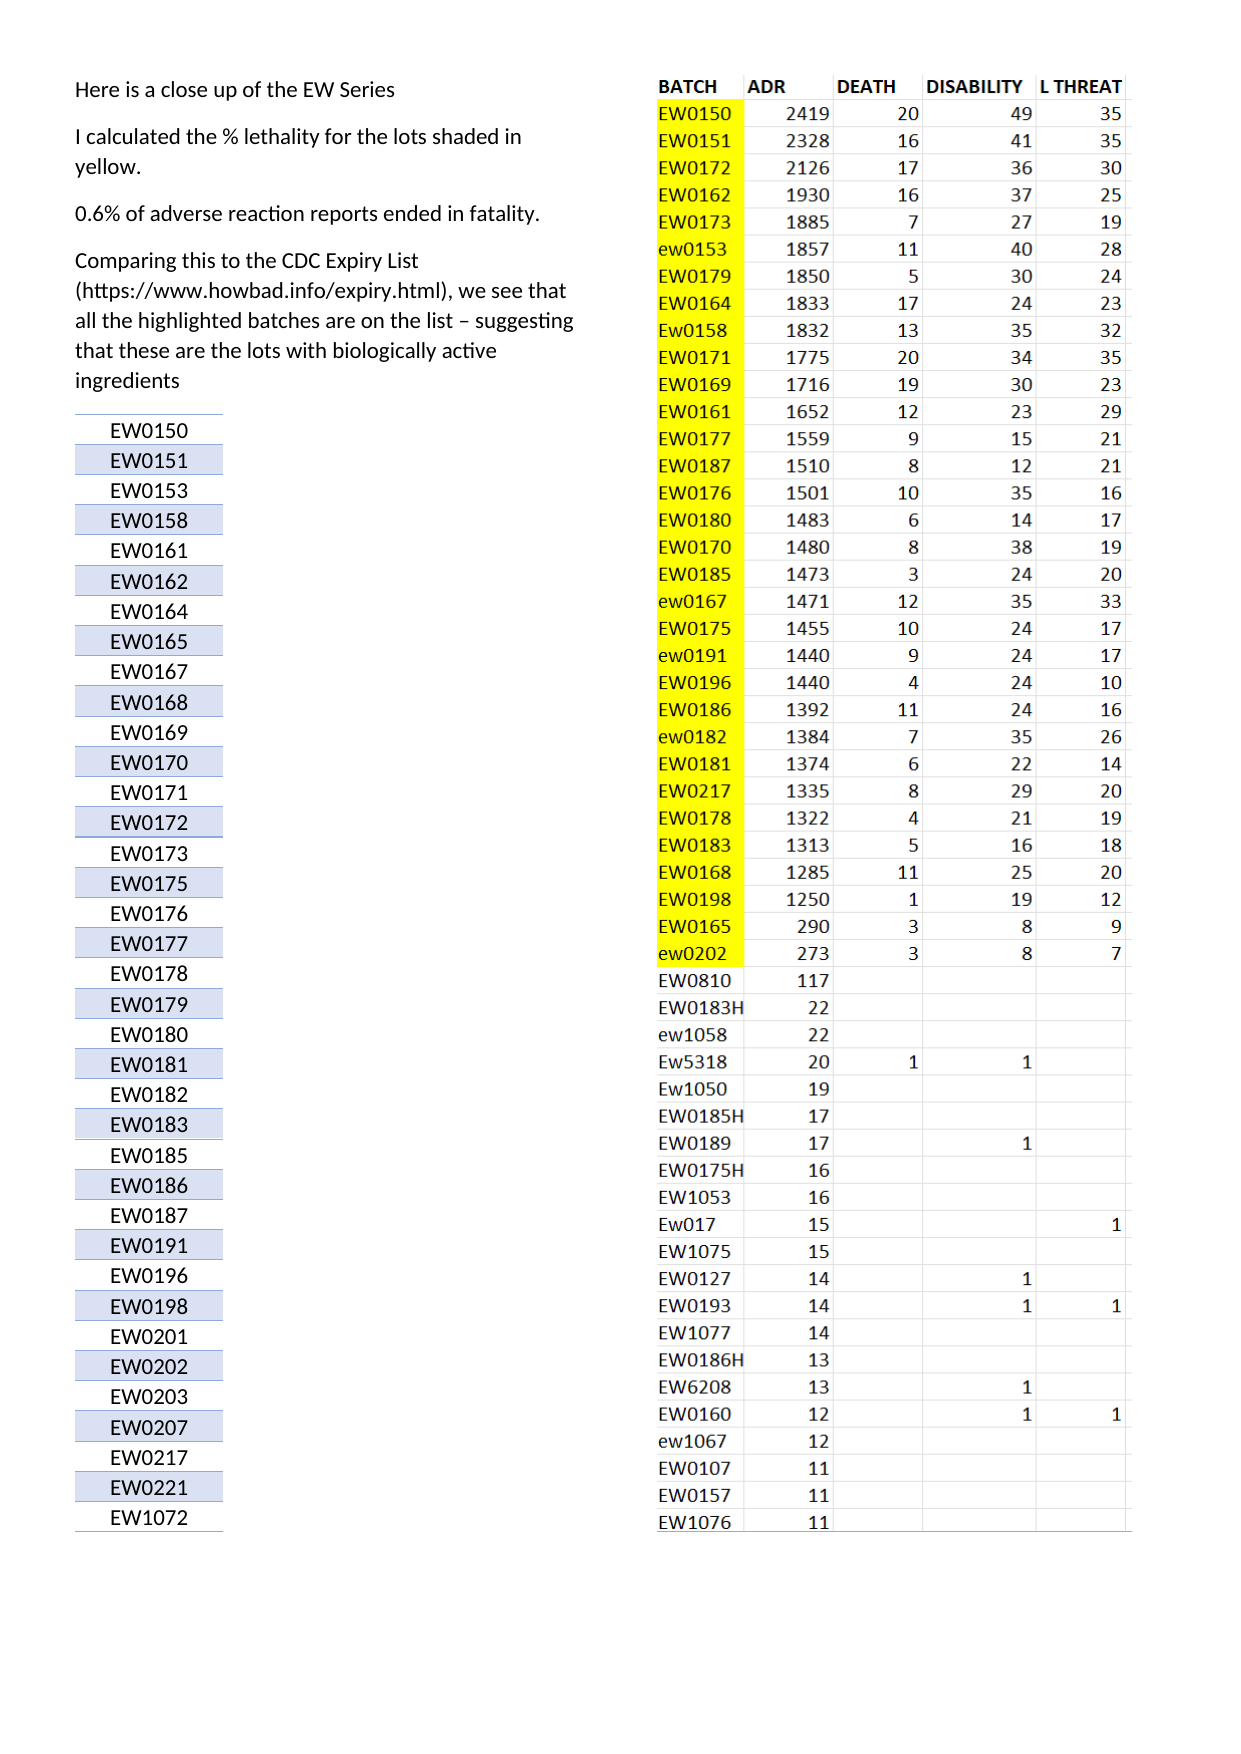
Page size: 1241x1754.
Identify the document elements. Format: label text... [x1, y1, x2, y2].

table_cell EW0196 [75, 1260, 223, 1289]
table_cell EW1072 [75, 1502, 223, 1531]
table_cell EW0191 [75, 1230, 223, 1259]
table_cell EW0185 [75, 1140, 223, 1169]
table_cell EW0170 [75, 747, 223, 776]
table_cell EW0161 [75, 535, 223, 564]
table_cell EW0171 [75, 777, 223, 806]
table_cell EW0175 [75, 868, 223, 897]
table_cell EW0183 [75, 1109, 223, 1138]
table_cell EW0168 [75, 686, 223, 716]
table_cell EW0186 [75, 1170, 223, 1199]
table_cell EW0201 [75, 1321, 223, 1350]
text I calculated the % lethality for the lots shaded in yellow. [75, 122, 583, 180]
table_cell EW0176 [75, 898, 223, 927]
table_cell EW0158 [75, 505, 223, 534]
picture [657, 75, 1132, 1532]
table_cell EW0172 [75, 807, 223, 836]
text 0.6% of adverse reaction reports ended in fatality. [75, 199, 583, 227]
table_cell EW0151 [75, 445, 223, 474]
table_cell EW0181 [75, 1049, 223, 1078]
table_cell EW0203 [75, 1381, 223, 1410]
table_cell EW0173 [75, 838, 223, 867]
table_cell EW0178 [75, 958, 223, 987]
text Comparing this to the CDC Expiry List (https://www.howbad.info/expiry.html), we see that all the highlighted batches are on the list – suggesting that these are the lots with biologically active ingredients [75, 246, 583, 395]
table_cell EW0187 [75, 1200, 223, 1229]
table_cell EW0182 [75, 1079, 223, 1108]
table_header EW0150 [75, 415, 223, 444]
table_cell EW0198 [75, 1291, 223, 1320]
table_cell EW0179 [75, 989, 223, 1018]
table_cell EW0221 [75, 1472, 223, 1501]
table_cell EW0217 [75, 1442, 223, 1471]
table_cell EW0207 [75, 1411, 223, 1441]
table_cell EW0164 [75, 596, 223, 625]
table_cell EW0153 [75, 475, 223, 504]
table_cell EW0177 [75, 928, 223, 957]
table_cell EW0165 [75, 626, 223, 655]
table_cell EW0167 [75, 656, 223, 685]
table_cell EW0162 [75, 566, 223, 595]
text Here is a close up of the EW Series [75, 75, 583, 103]
table_cell EW0169 [75, 717, 223, 746]
table_cell EW0202 [75, 1351, 223, 1380]
table_cell EW0180 [75, 1019, 223, 1048]
